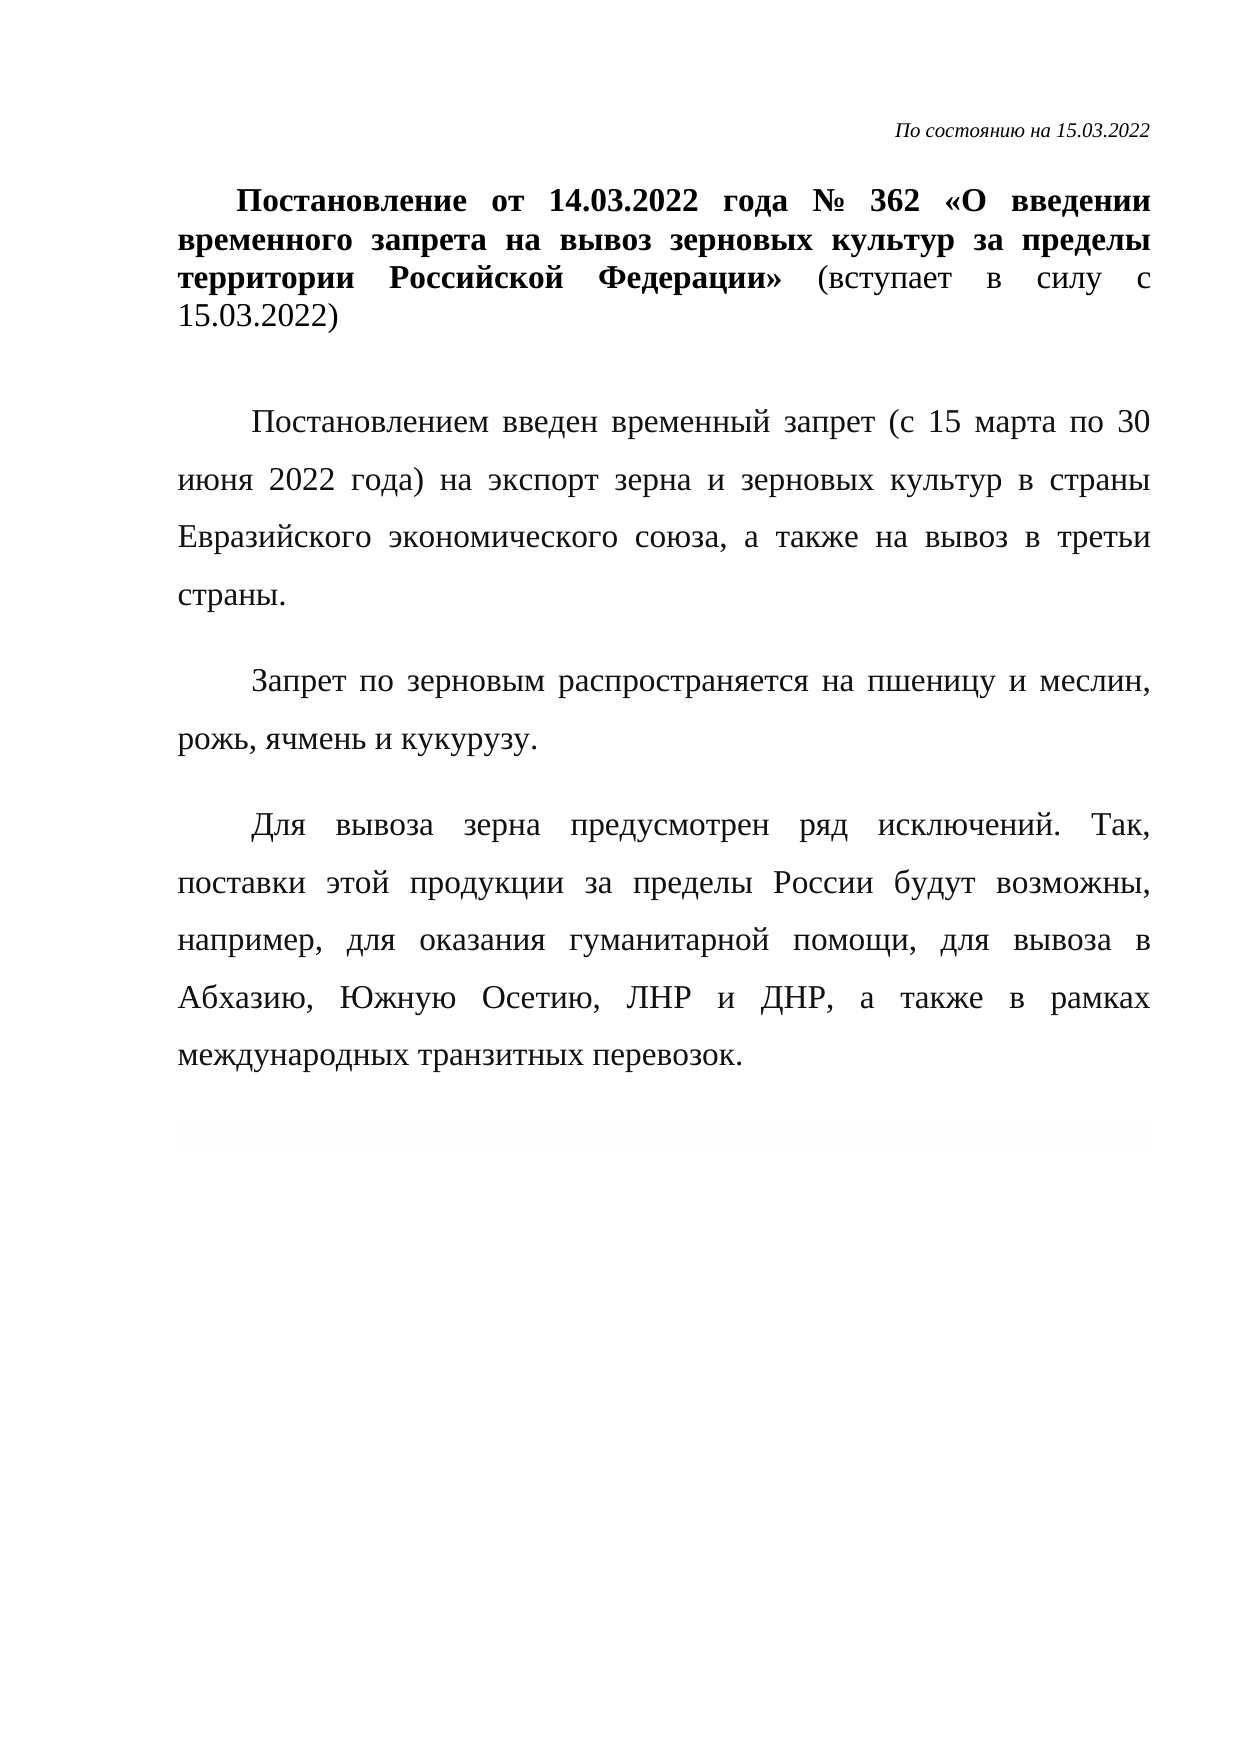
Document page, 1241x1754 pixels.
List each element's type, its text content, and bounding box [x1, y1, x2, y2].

text Запрет по зерновым распространяется на пшеницу и меслин, рожь, ячмень и кукурузу. [177, 661, 1152, 756]
text Для вывоза зерна предусмотрен ряд исключений. Так, поставки этой продукции за пределы России будут возможны, например, для оказания гуманитарной помощи, для вывоза в Абхазию, Южную Осетию, ЛНР и ДНР, а также в рамках международных транзитных перевозок. [177, 805, 1152, 1073]
text По состоянию на 15.03.2022 [177, 118, 1152, 142]
text Постановление от 14.03.2022 года № 362 «О введении временного запрета на вывоз зерновых культур за пределы территории Российской Федерации» (вступает в силу с 15.03.2022) [177, 181, 1152, 334]
text Постановлением введен временный запрет (с 15 марта по 30 июня 2022 года) на экспорт зерна и зерновых культур в страны Евразийского экономического союза, а также на вывоз в третьи страны. [177, 401, 1152, 612]
